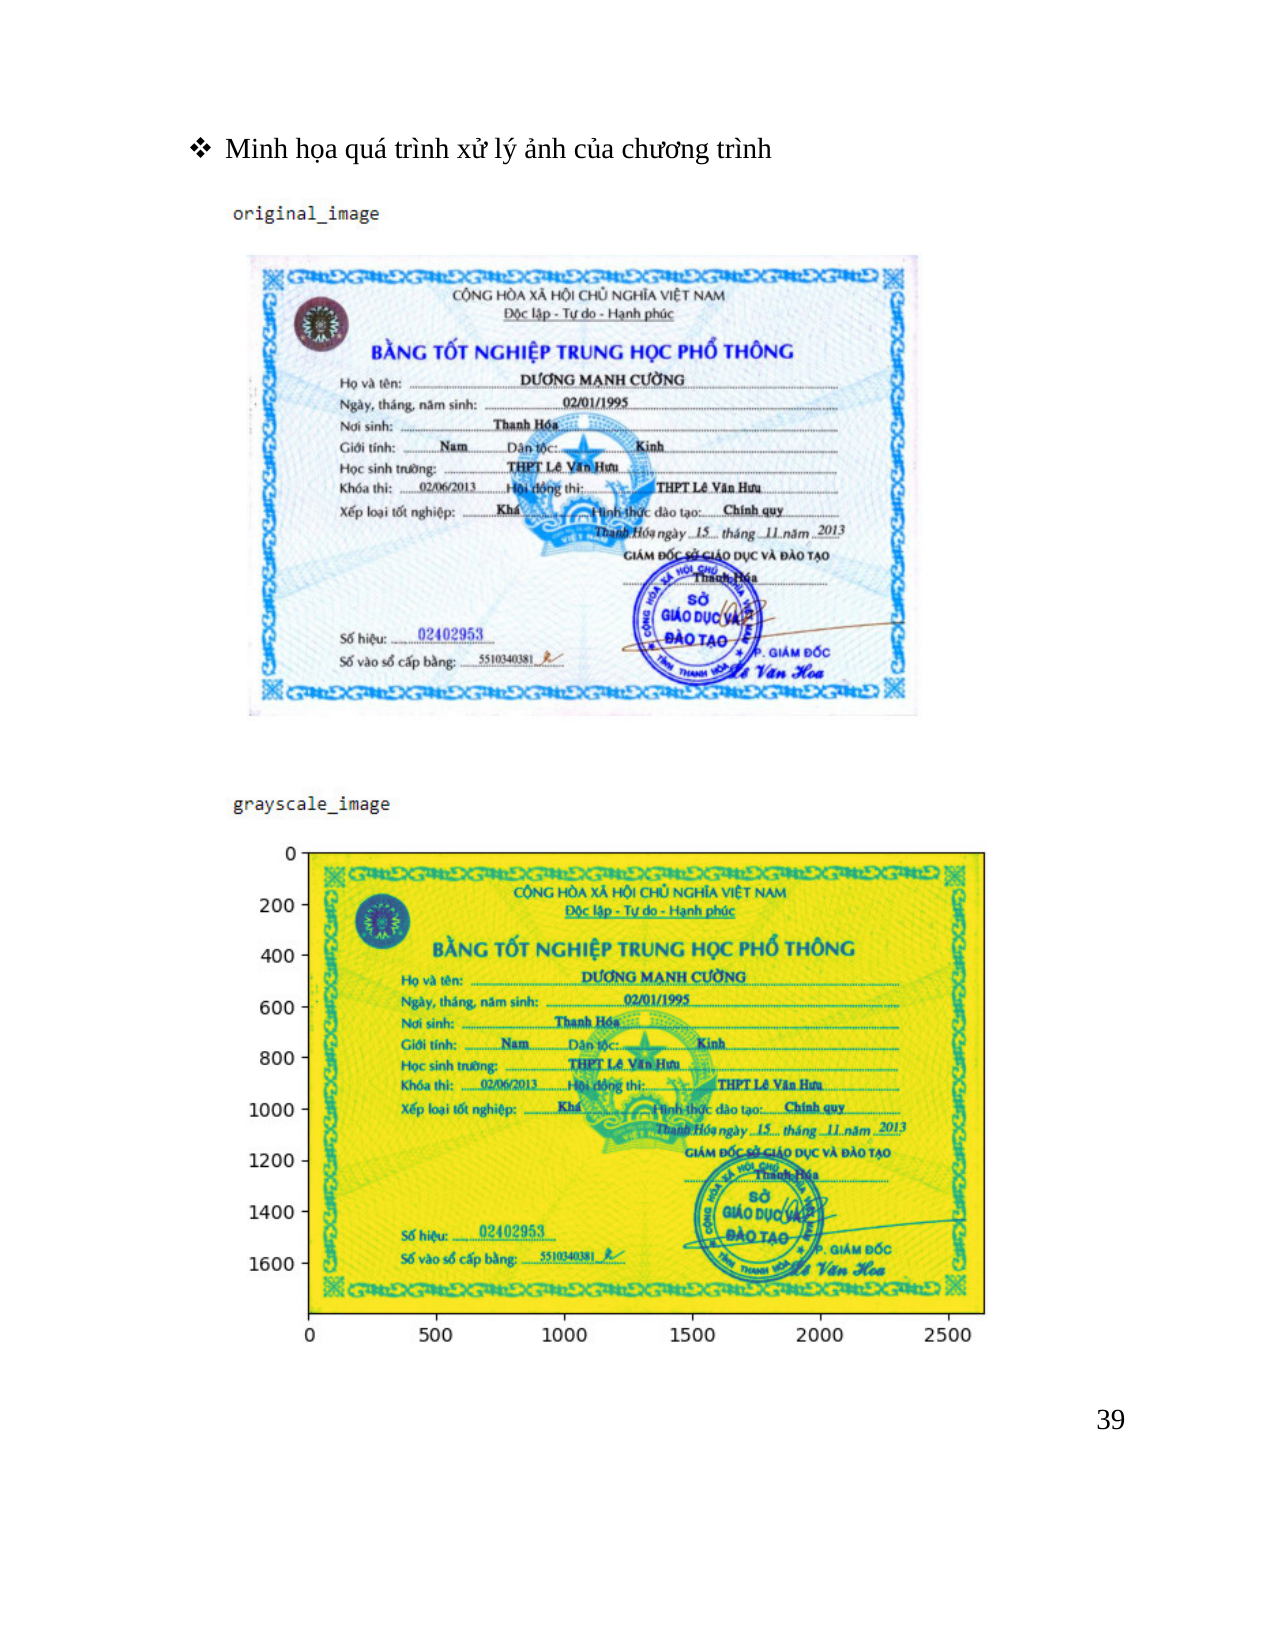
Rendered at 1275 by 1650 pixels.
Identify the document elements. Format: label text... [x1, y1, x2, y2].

picture [225, 198, 1026, 1365]
